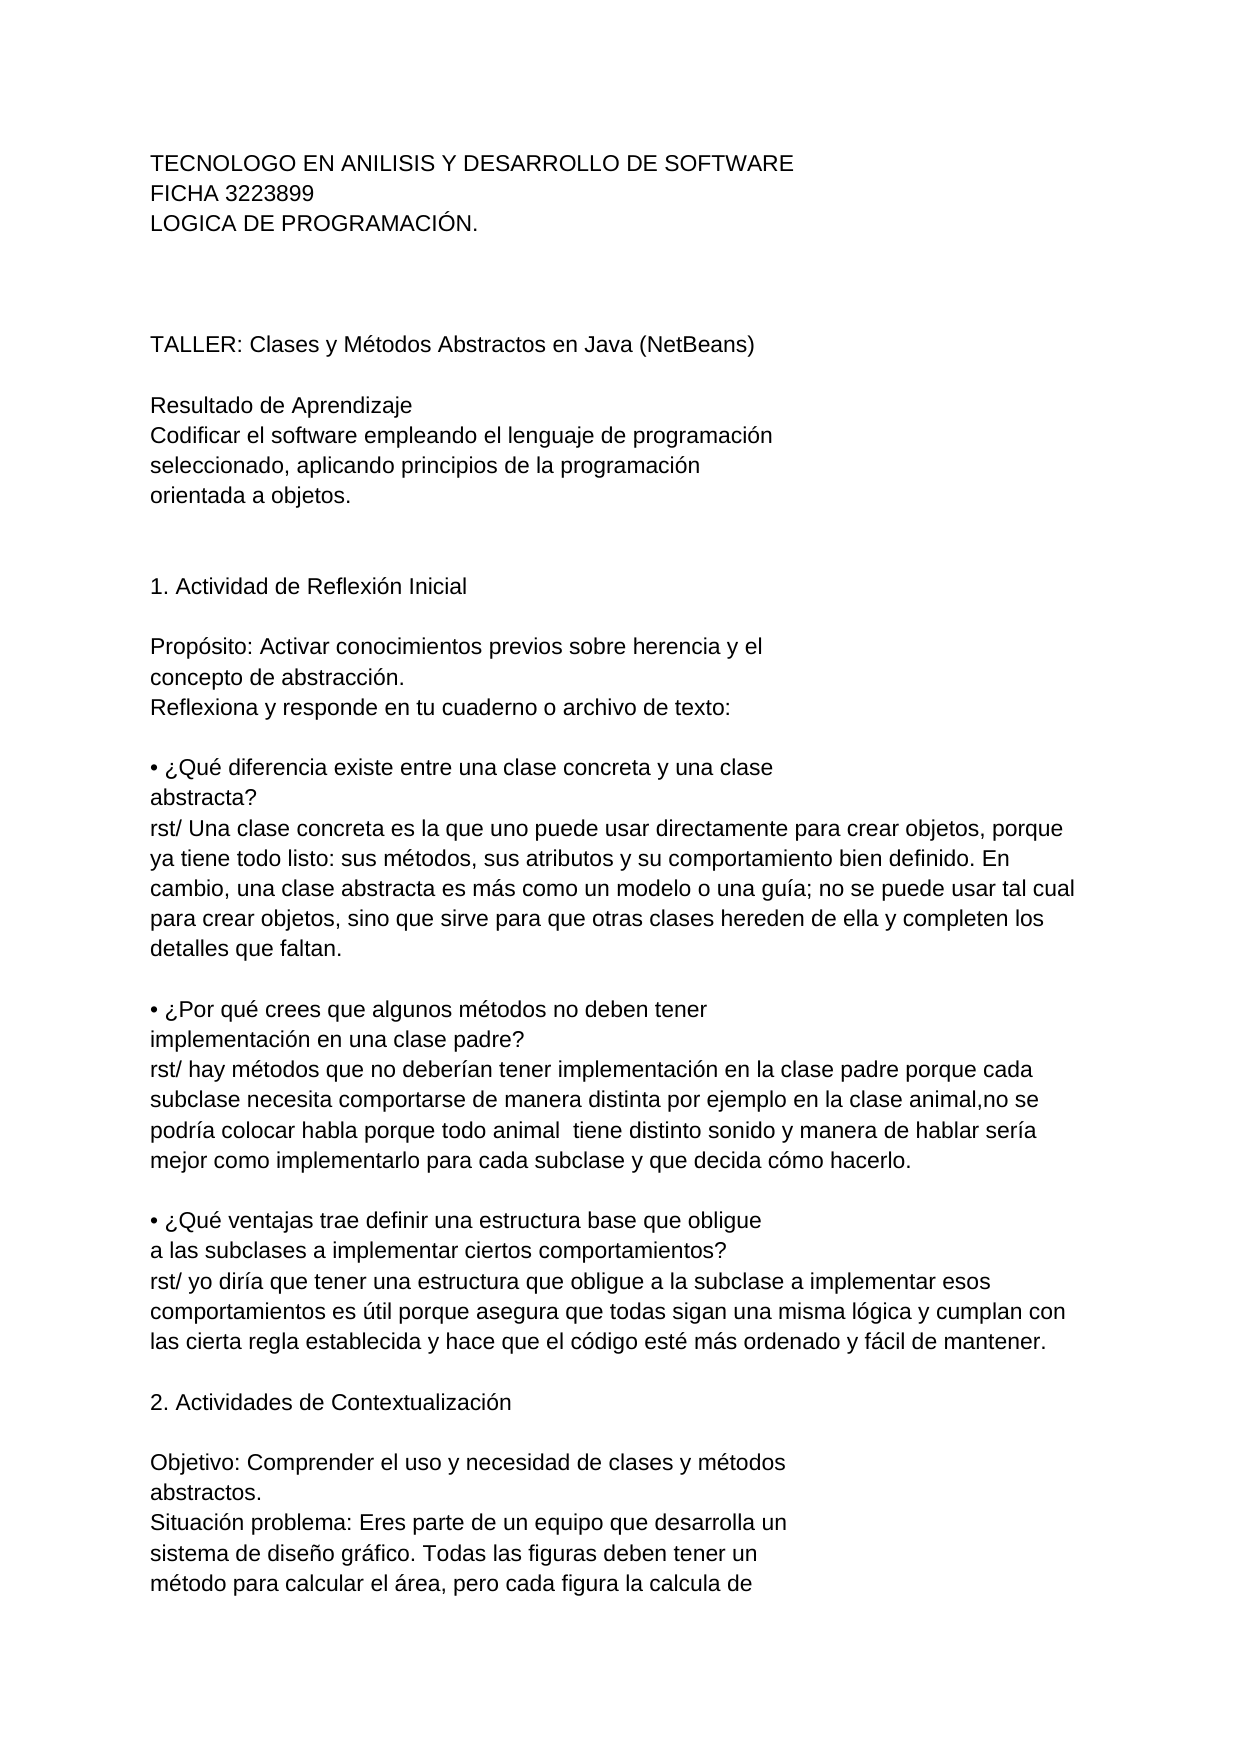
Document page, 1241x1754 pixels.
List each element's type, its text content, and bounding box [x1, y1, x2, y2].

text método para calcular el área, pero cada figura la calcula de [150, 1570, 1090, 1596]
text Resultado de Aprendizaje [150, 392, 1090, 418]
text 1. Actividad de Reflexión Inicial [150, 573, 1090, 599]
text • ¿Qué diferencia existe entre una clase concreta y una clase [150, 754, 1090, 781]
text implementación en una clase padre? [150, 1026, 1090, 1052]
text Objetivo: Comprender el uso y necesidad de clases y métodos [150, 1449, 1090, 1475]
text Reflexiona y responde en tu cuaderno o archivo de texto: [150, 694, 1090, 720]
text orientada a objetos. [150, 482, 1090, 509]
text TECNOLOGO EN ANILISIS Y DESARROLLO DE SOFTWARE [150, 150, 1090, 176]
text rst/ hay métodos que no deberían tener implementación en la clase padre porque cada subclase necesita comportarse de manera distinta por ejemplo en la clase animal,no se podría colocar habla porque todo animal tiene distinto sonido y manera de hablar sería mejor como implementarlo para cada subclase y que decida cómo hacerlo. [150, 1056, 1090, 1173]
text TALLER: Clases y Métodos Abstractos en Java (NetBeans) [150, 331, 1090, 358]
text a las subclases a implementar ciertos comportamientos? [150, 1237, 1090, 1264]
text • ¿Por qué crees que algunos métodos no deben tener [150, 996, 1090, 1022]
text LOGICA DE PROGRAMACIÓN. [150, 210, 1090, 237]
text FICHA 3223899 [150, 180, 1090, 207]
text concepto de abstracción. [150, 663, 1090, 690]
text Situación problema: Eres parte de un equipo que desarrolla un [150, 1509, 1090, 1536]
text Codificar el software empleando el lenguaje de programación [150, 422, 1090, 448]
text 2. Actividades de Contextualización [150, 1388, 1090, 1415]
text • ¿Qué ventajas trae definir una estructura base que obligue [150, 1207, 1090, 1234]
text seleccionado, aplicando principios de la programación [150, 452, 1090, 478]
text Propósito: Activar conocimientos previos sobre herencia y el [150, 633, 1090, 660]
text abstractos. [150, 1479, 1090, 1506]
text abstracta? [150, 784, 1090, 811]
text rst/ Una clase concreta es la que uno puede usar directamente para crear objetos, porque ya tiene todo listo: sus métodos, sus atributos y su comportamiento bien definido. En cambio, una clase abstracta es más como un modelo o una guía; no se puede usar tal cual para crear objetos, sino que sirve para que otras clases hereden de ella y completen los detalles que faltan. [150, 814, 1090, 962]
text rst/ yo diría que tener una estructura que obligue a la subclase a implementar esos comportamientos es útil porque asegura que todas sigan una misma lógica y cumplan con las cierta regla establecida y hace que el código esté más ordenado y fácil de mantener. [150, 1268, 1090, 1354]
text sistema de diseño gráfico. Todas las figuras deben tener un [150, 1539, 1090, 1566]
